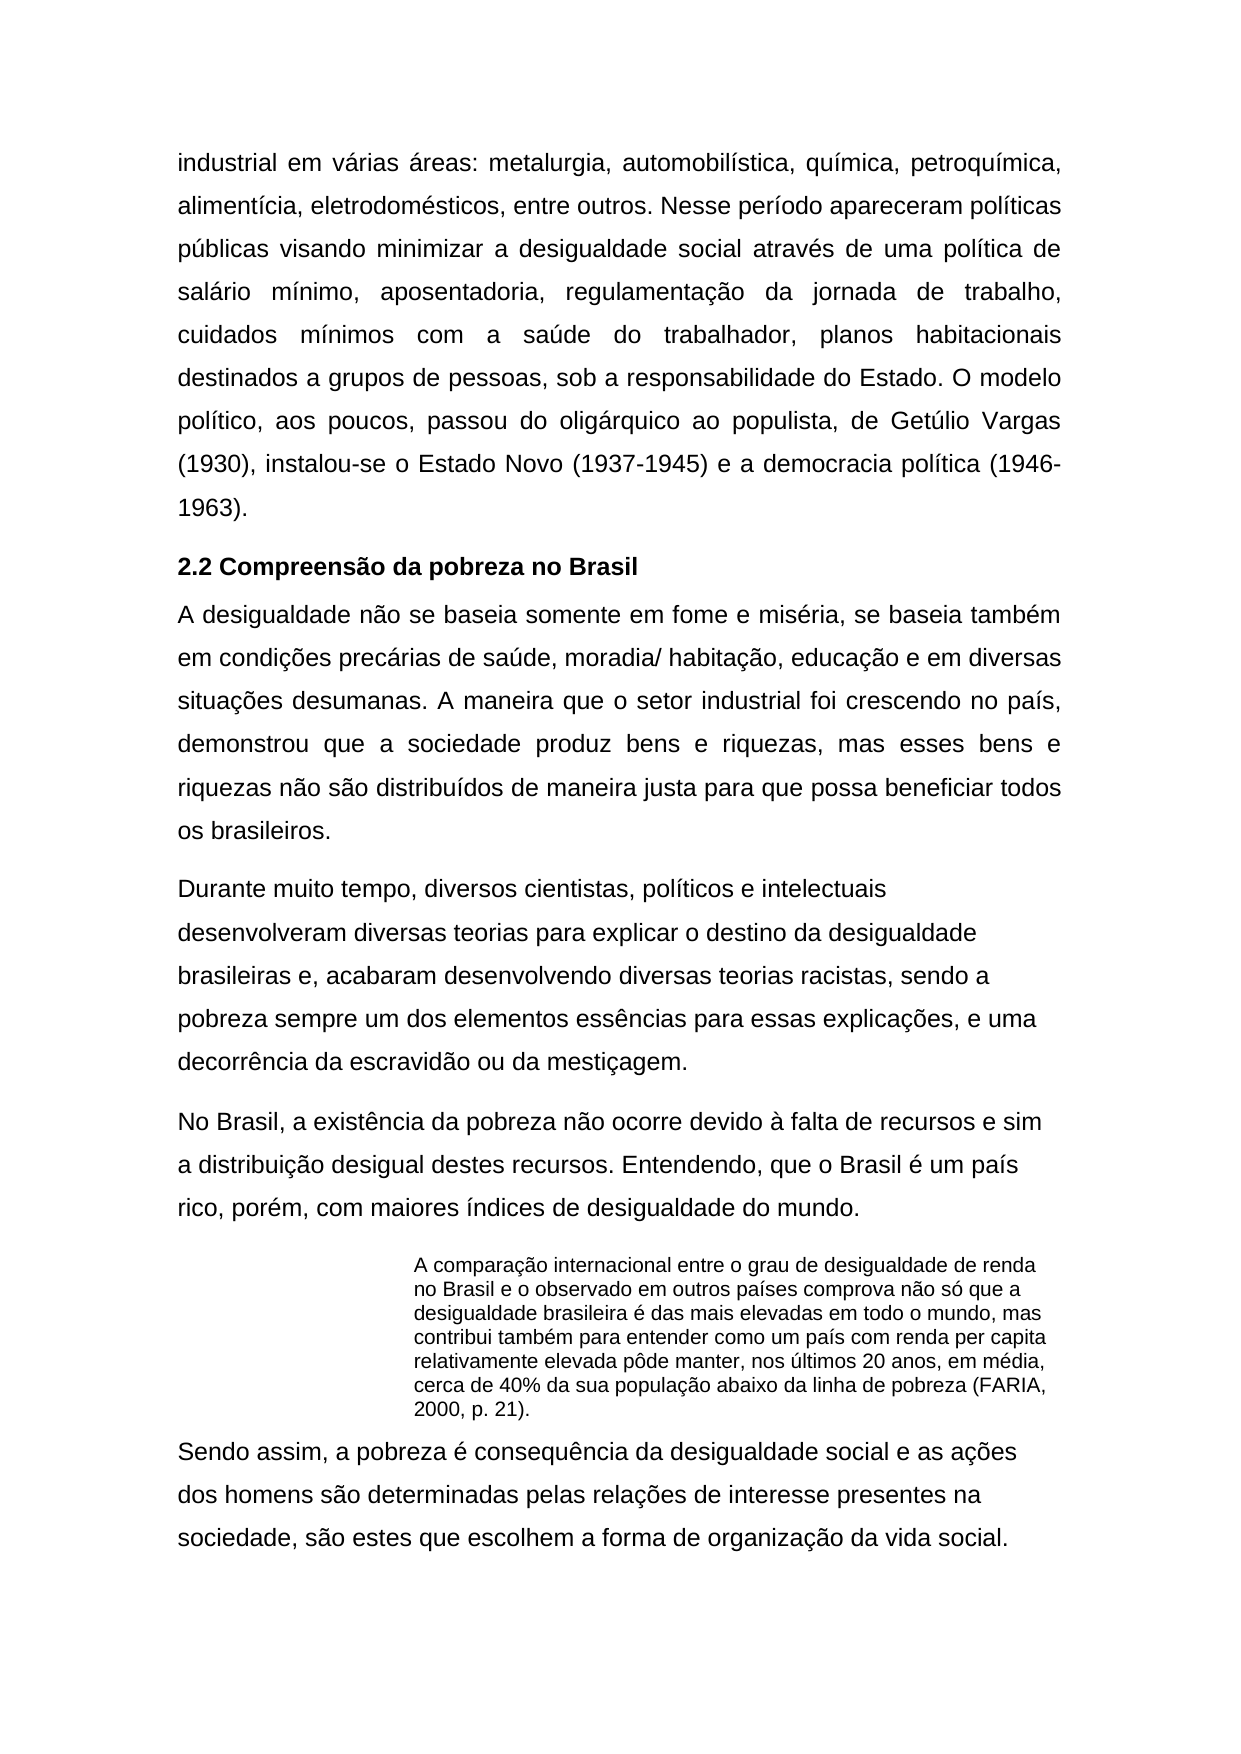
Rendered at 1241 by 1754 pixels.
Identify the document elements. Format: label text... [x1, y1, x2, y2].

text No Brasil, a existência da pobreza não ocorre devido à falta de recursos e sim a distribuição desigual destes recursos. Entendendo, que o Brasil é um país rico, porém, com maiores índices de desigualdade do mundo. [177, 1107, 1063, 1222]
text 2.2 Compreensão da pobreza no Brasil [177, 552, 1063, 581]
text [177, 148, 1063, 521]
text Durante muito tempo, diversos cientistas, políticos e intelectuais desenvolveram diversas teorias para explicar o destino da desigualdade brasileiras e, acabaram desenvolvendo diversas teorias racistas, sendo a pobreza sempre um dos elementos essências para essas explicações, e uma decorrência da escravidão ou da mestiçagem. [177, 874, 1063, 1076]
text A desigualdade não se baseia somente em fome e miséria, se baseia também em condições precárias de saúde, moradia/ habitação, educação e em diversas situações desumanas. A maneira que o setor industrial foi crescendo no país, demonstrou que a sociedade produz bens e riquezas, mas esses bens e riquezas não são distribuídos de maneira justa para que possa beneficiar todos os brasileiros. [177, 600, 1063, 844]
text Sendo assim, a pobreza é consequência da desigualdade social e as ações dos homens são determinadas pelas relações de interesse presentes na sociedade, são estes que escolhem a forma de organização da vida social. [177, 1437, 1063, 1552]
text A comparação internacional entre o grau de desigualdade de renda no Brasil e o observado em outros países comprova não só que a desigualdade brasileira é das mais elevadas em todo o mundo, mas contribui também para entender como um país com renda per capita relativamente elevada pôde manter, nos últimos 20 anos, em média, cerca de 40% da sua população abaixo da linha de pobreza (FARIA, 2000, p. 21). [413, 1253, 1063, 1421]
